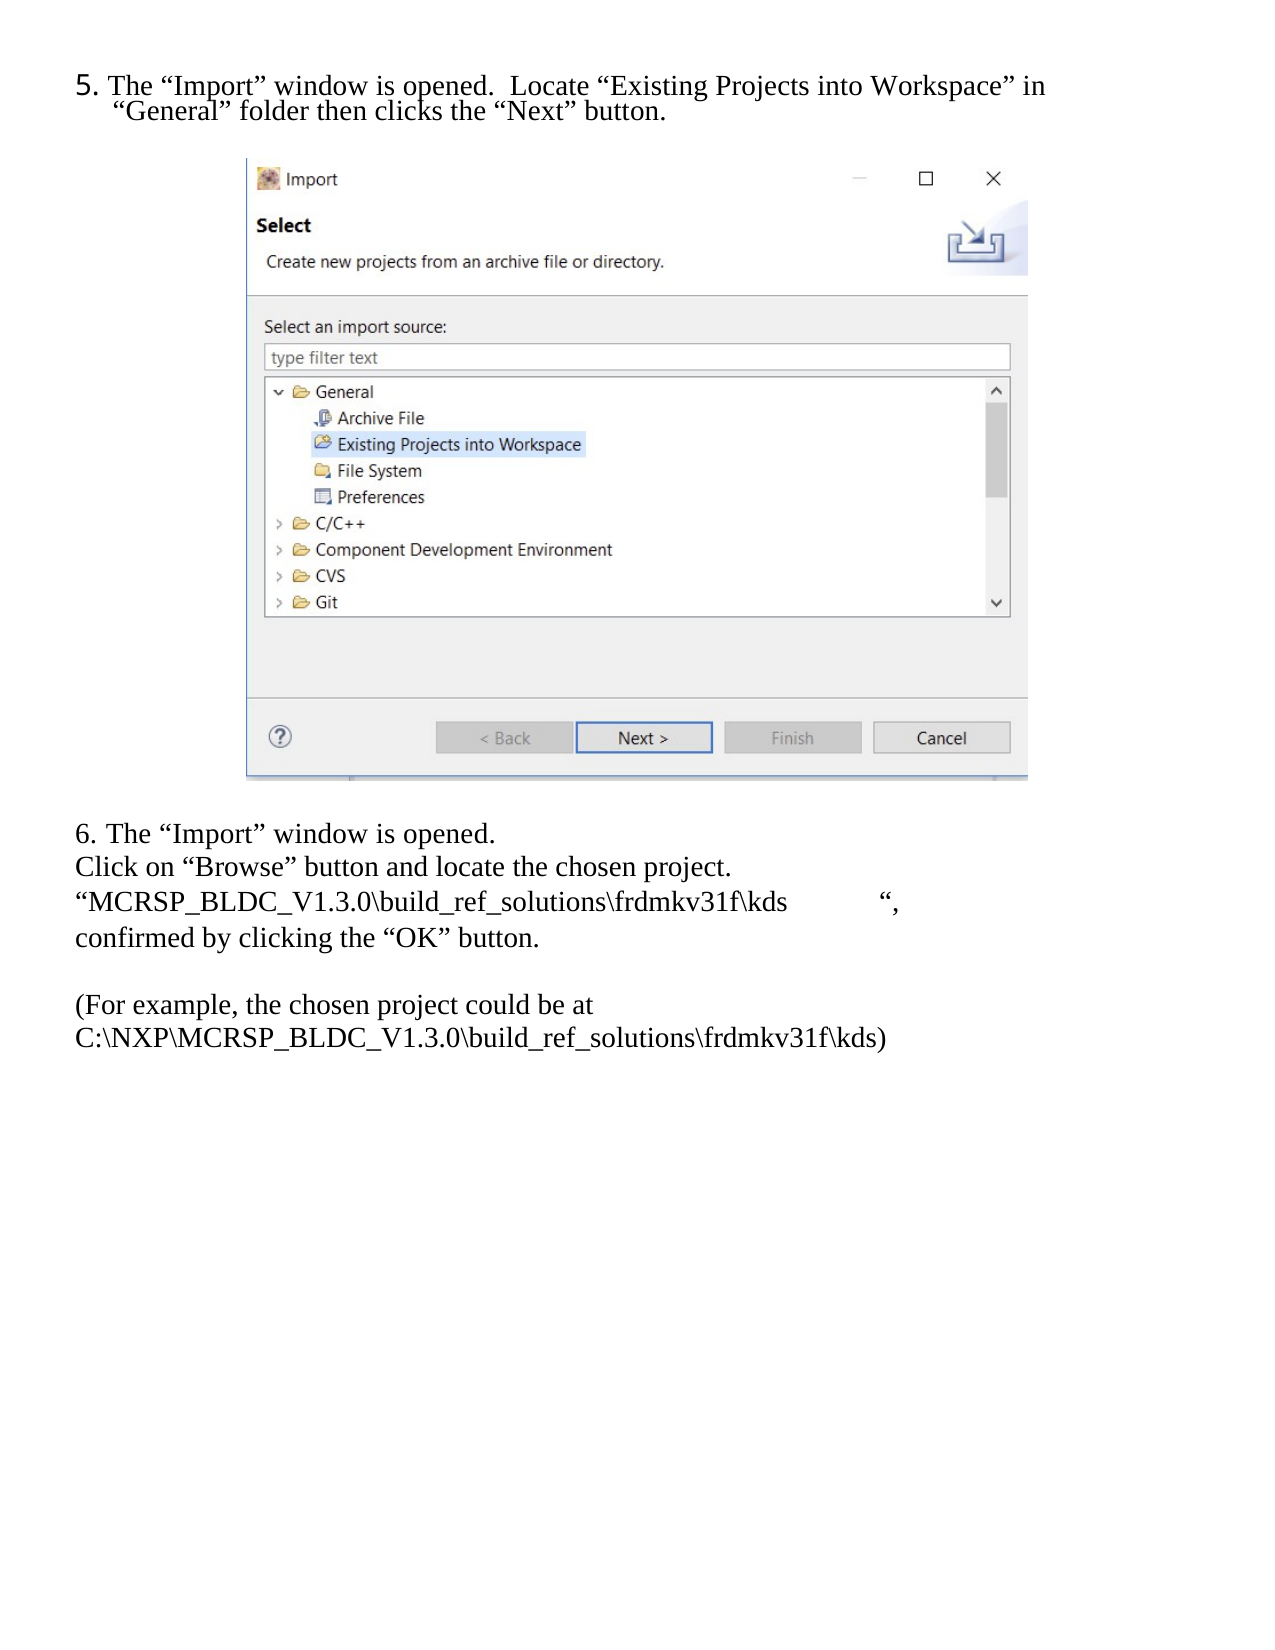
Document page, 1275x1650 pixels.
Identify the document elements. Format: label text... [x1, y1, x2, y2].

text 6. The “Import” window is opened. [75, 816, 1200, 850]
text 5. The “Import” window is opened. Locate “Existing Projects into Workspace” in “General” folder then clicks the “Next” button. [75, 75, 1200, 125]
text C:\NXP\MCRSP_BLDC_V1.3.0\build_ref_solutions\frdmkv31f\kds) [75, 1021, 1200, 1054]
picture [246, 158, 1028, 781]
text Click on “Browse” button and locate the chosen project. [75, 850, 1200, 883]
text (For example, the chosen project could be at [75, 987, 1200, 1021]
text “MCRSP_BLDC_V1.3.0\build_ref_solutions\frdmkv31f\kds “, confirmed by clicking the “OK” button. [75, 883, 899, 954]
